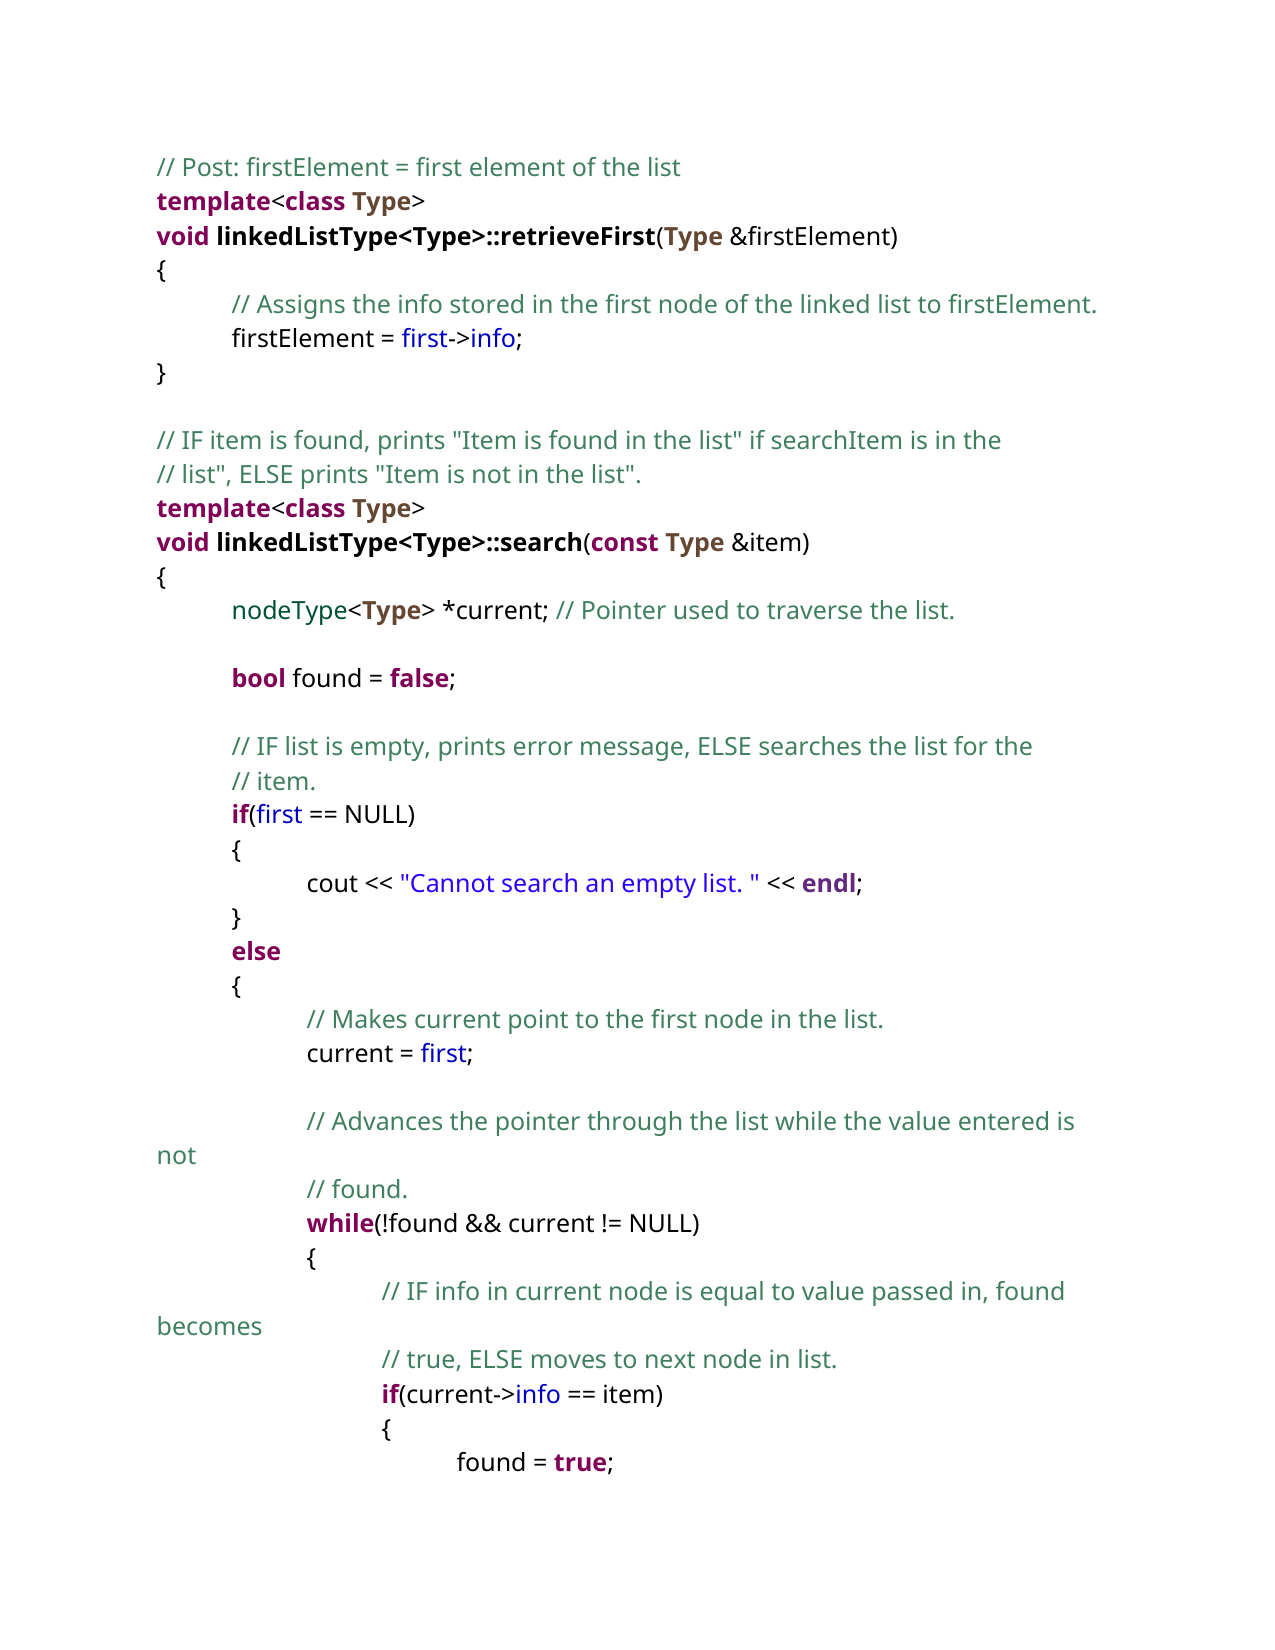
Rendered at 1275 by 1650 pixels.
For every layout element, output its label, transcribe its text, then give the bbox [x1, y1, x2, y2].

text // list", ELSE prints "Item is not in the list". [156, 457, 1118, 491]
text if(current->info == item) [156, 1376, 1118, 1410]
text // Advances the pointer through the list while the value entered is not [156, 1104, 1118, 1172]
text else [156, 933, 1118, 967]
text } [156, 354, 1118, 388]
text { [156, 1410, 1118, 1444]
text { [156, 967, 1118, 1002]
text // item. [156, 763, 1118, 797]
text // found. [156, 1172, 1118, 1206]
text void linkedListType<Type>::retrieveFirst(Type &firstElement) [156, 218, 1118, 252]
text nodeType<Type> *current; // Pointer used to traverse the list. [156, 593, 1118, 627]
text while(!found && current != NULL) [156, 1206, 1118, 1240]
text cout << "Cannot search an empty list. " << endl; [156, 865, 1118, 899]
text template<class Type> [156, 491, 1118, 525]
text current = first; [156, 1036, 1118, 1070]
text template<class Type> [156, 184, 1118, 218]
text // IF list is empty, prints error message, ELSE searches the list for the [156, 729, 1118, 763]
text found = true; [156, 1444, 1118, 1478]
text } [156, 899, 1118, 933]
text { [156, 831, 1118, 865]
text { [156, 252, 1118, 286]
text // IF info in current node is equal to value passed in, found becomes [156, 1274, 1118, 1342]
text // Post: firstElement = first element of the list [156, 150, 1118, 184]
text { [156, 559, 1118, 593]
text bool found = false; [156, 661, 1118, 695]
text { [156, 1240, 1118, 1274]
text if(first == NULL) [156, 797, 1118, 831]
text // Makes current point to the first node in the list. [156, 1002, 1118, 1036]
text firstElement = first->info; [156, 320, 1118, 354]
text // IF item is found, prints "Item is found in the list" if searchItem is in the [156, 422, 1118, 457]
text // Assigns the info stored in the first node of the linked list to firstElement. [156, 286, 1118, 320]
text // true, ELSE moves to next node in list. [156, 1342, 1118, 1376]
text void linkedListType<Type>::search(const Type &item) [156, 525, 1118, 559]
